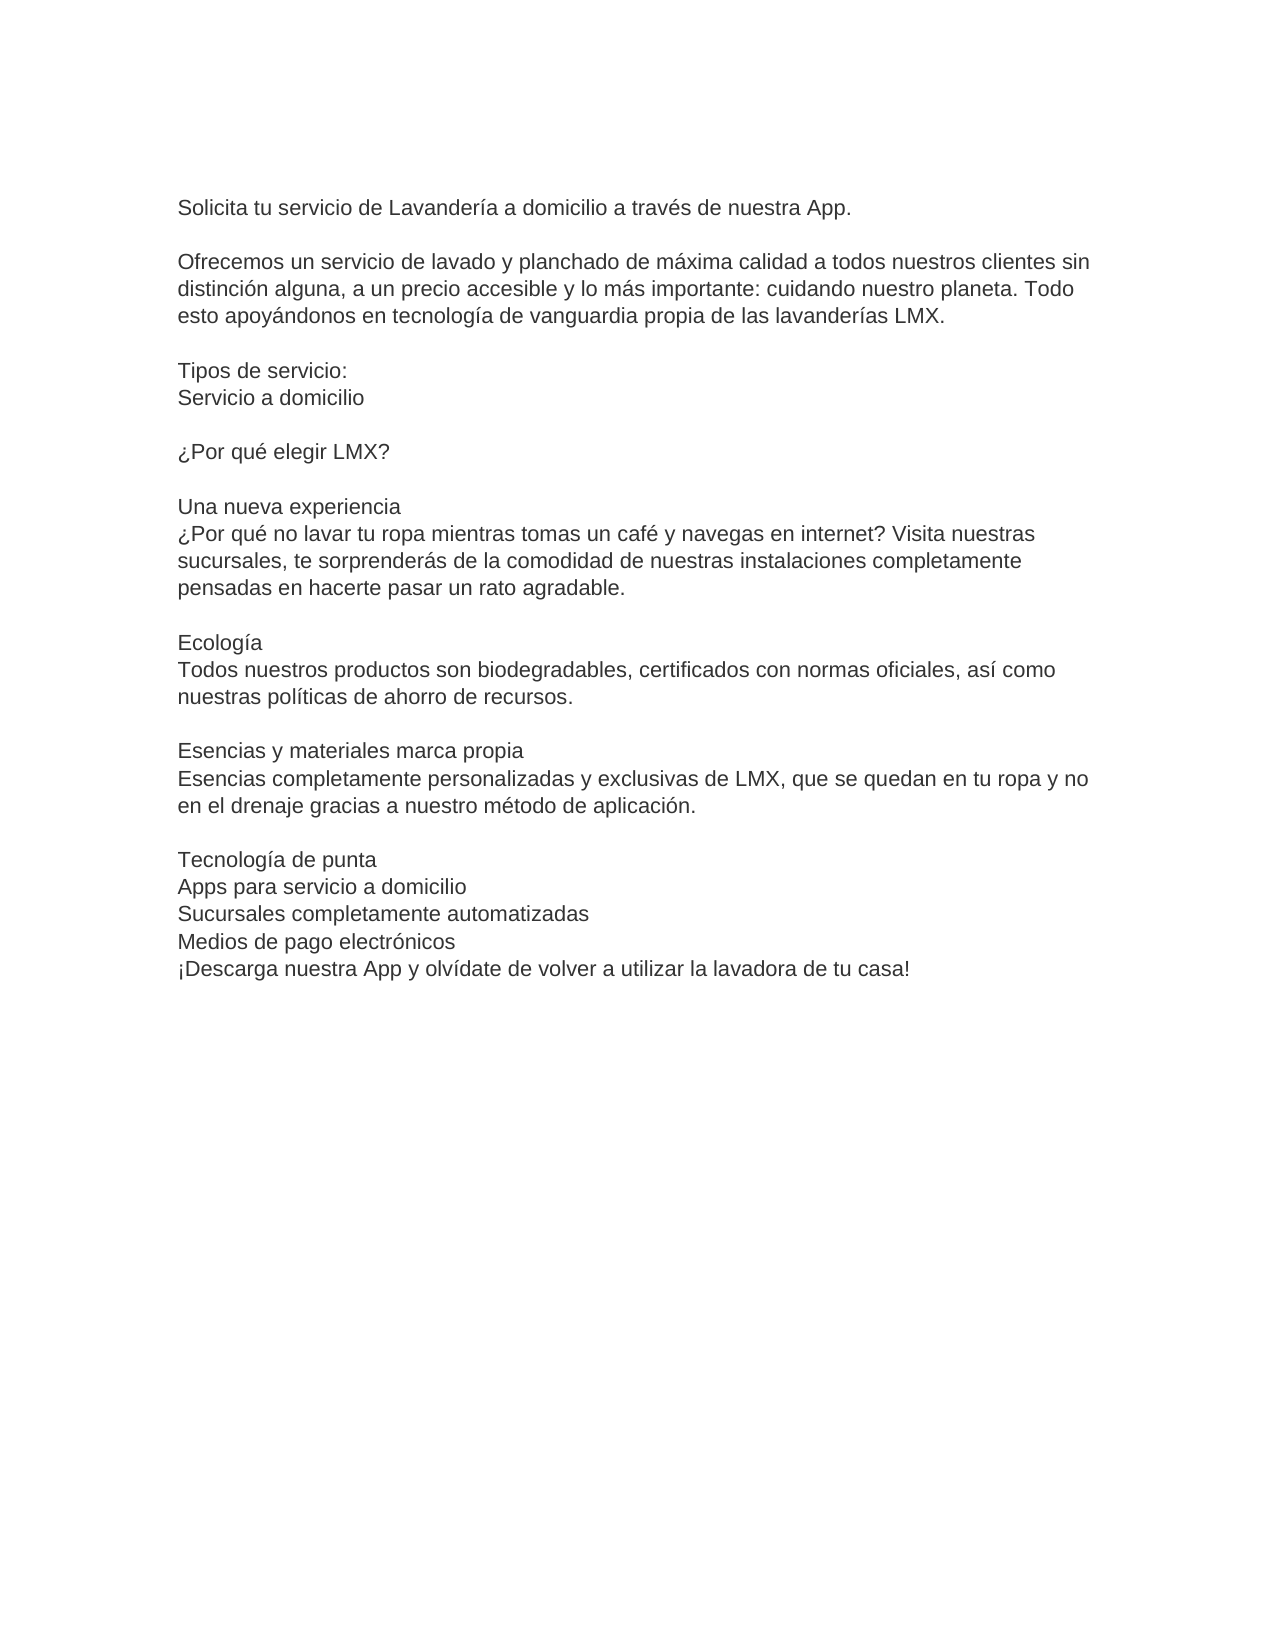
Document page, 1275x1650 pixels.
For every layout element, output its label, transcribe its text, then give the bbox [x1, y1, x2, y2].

text Solicita tu servicio de Lavandería a domicilio a través de nuestra App. Ofrecemos un servicio de lavado y planchado de máxima calidad a todos nuestros clientes sin distinción alguna, a un precio accesible y lo más importante: cuidando nuestro planeta. Todo esto apoyándonos en tecnología de vanguardia propia de las lavanderías LMX. Tipos de servicio: Servicio a domicilio ¿Por qué elegir LMX? Una nueva experiencia ¿Por qué no lavar tu ropa mientras tomas un café y navegas en internet? Visita nuestras sucursales, te sorprenderás de la comodidad de nuestras instalaciones completamente pensadas en hacerte pasar un rato agradable. Ecología Todos nuestros productos son biodegradables, certificados con normas oficiales, así como nuestras políticas de ahorro de recursos. Esencias y materiales marca propia Esencias completamente personalizadas y exclusivas de LMX, que se quedan en tu ropa y no en el drenaje gracias a nuestro método de aplicación. Tecnología de punta Apps para servicio a domicilio Sucursales completamente automatizadas Medios de pago electrónicos ¡Descarga nuestra App y olvídate de volver a utilizar la lavadora de tu casa! [177, 194, 1098, 981]
